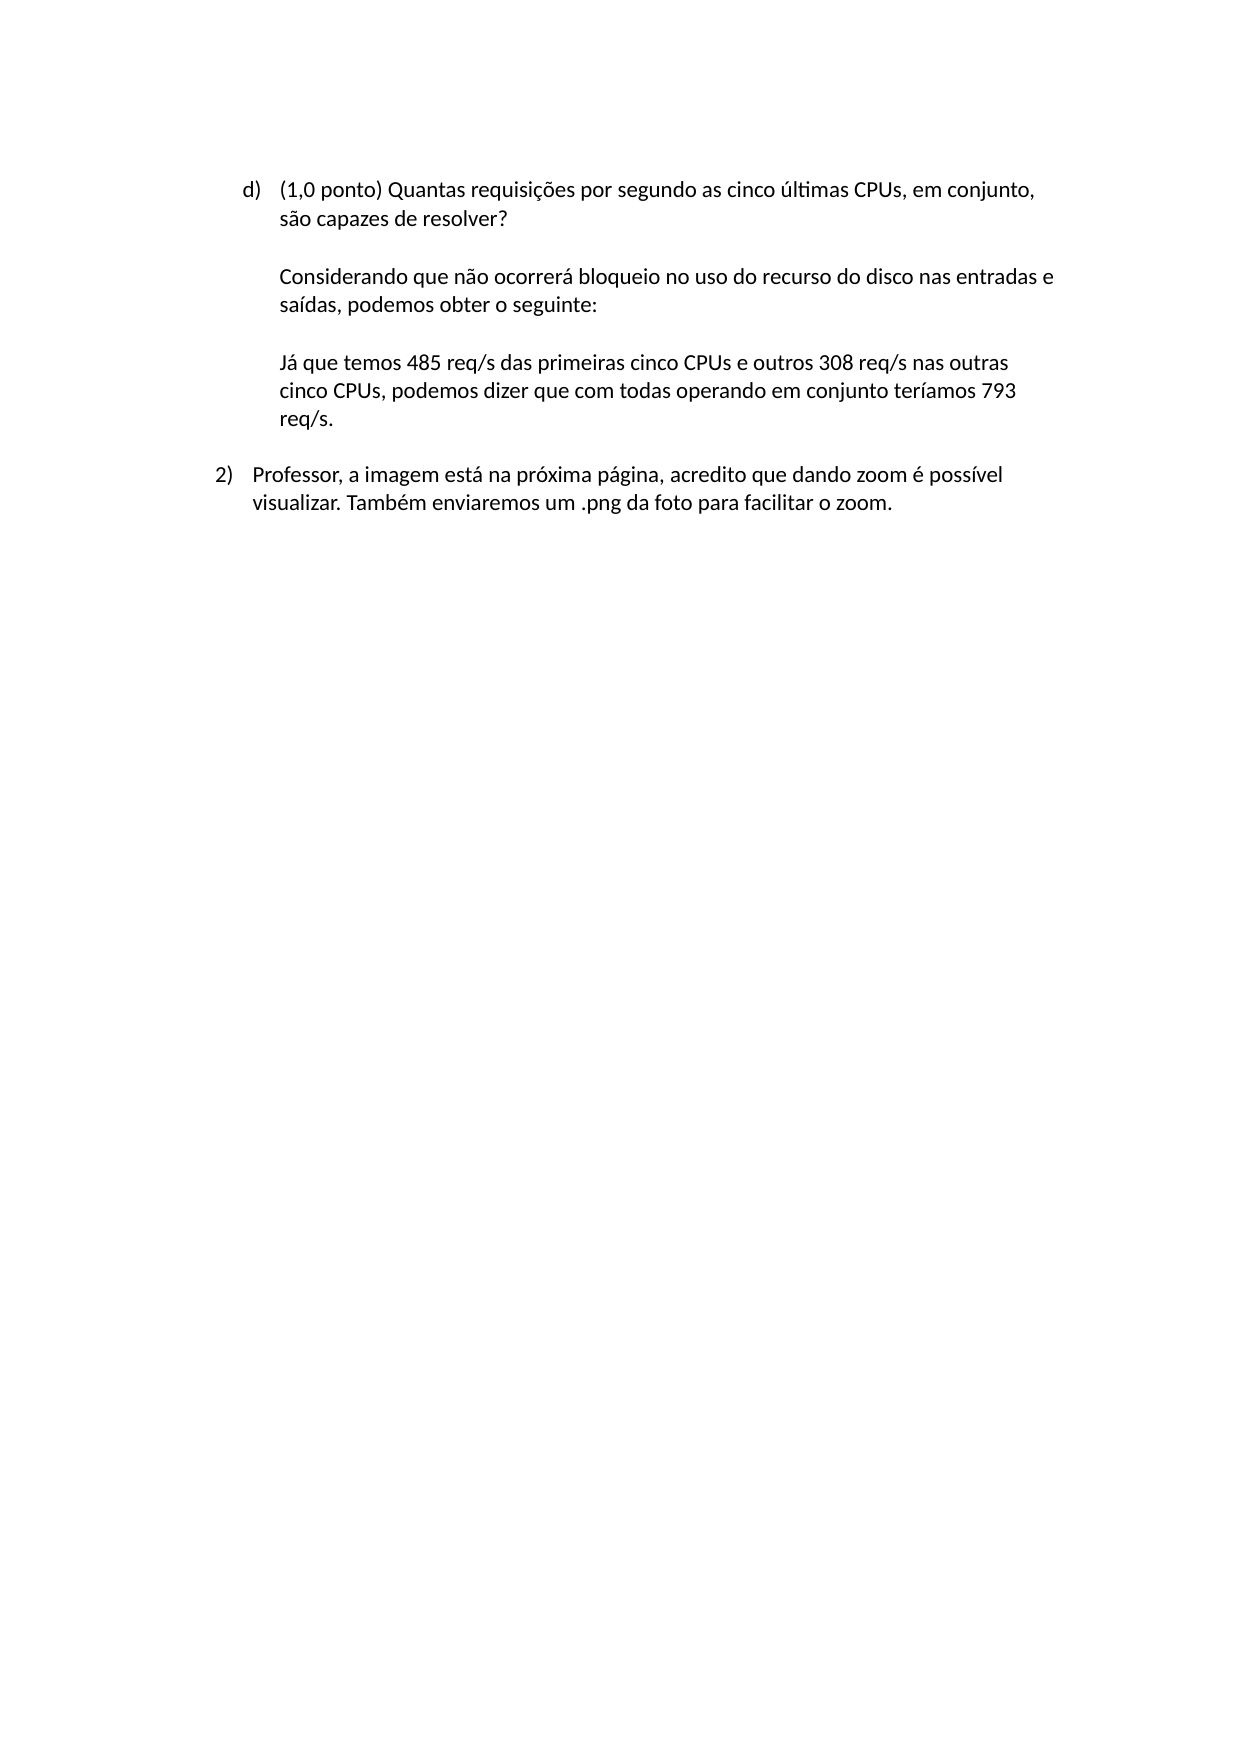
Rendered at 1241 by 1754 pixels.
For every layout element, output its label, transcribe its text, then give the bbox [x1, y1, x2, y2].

list Já que temos 485 req/s das primeiras cinco CPUs e outros 308 req/s nas outras cinco CPUs, podemos dizer que com todas operando em conjunto teríamos 793 req/s. [279, 348, 1063, 432]
list Professor, a imagem está na próxima página, acredito que dando zoom é possível visualizar. Também enviaremos um .png da foto para facilitar o zoom. [215, 460, 1063, 516]
list (1,0 ponto) Quantas requisições por segundo as cinco últimas CPUs, em conjunto, são capazes de resolver? [242, 176, 1063, 232]
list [279, 262, 1063, 318]
